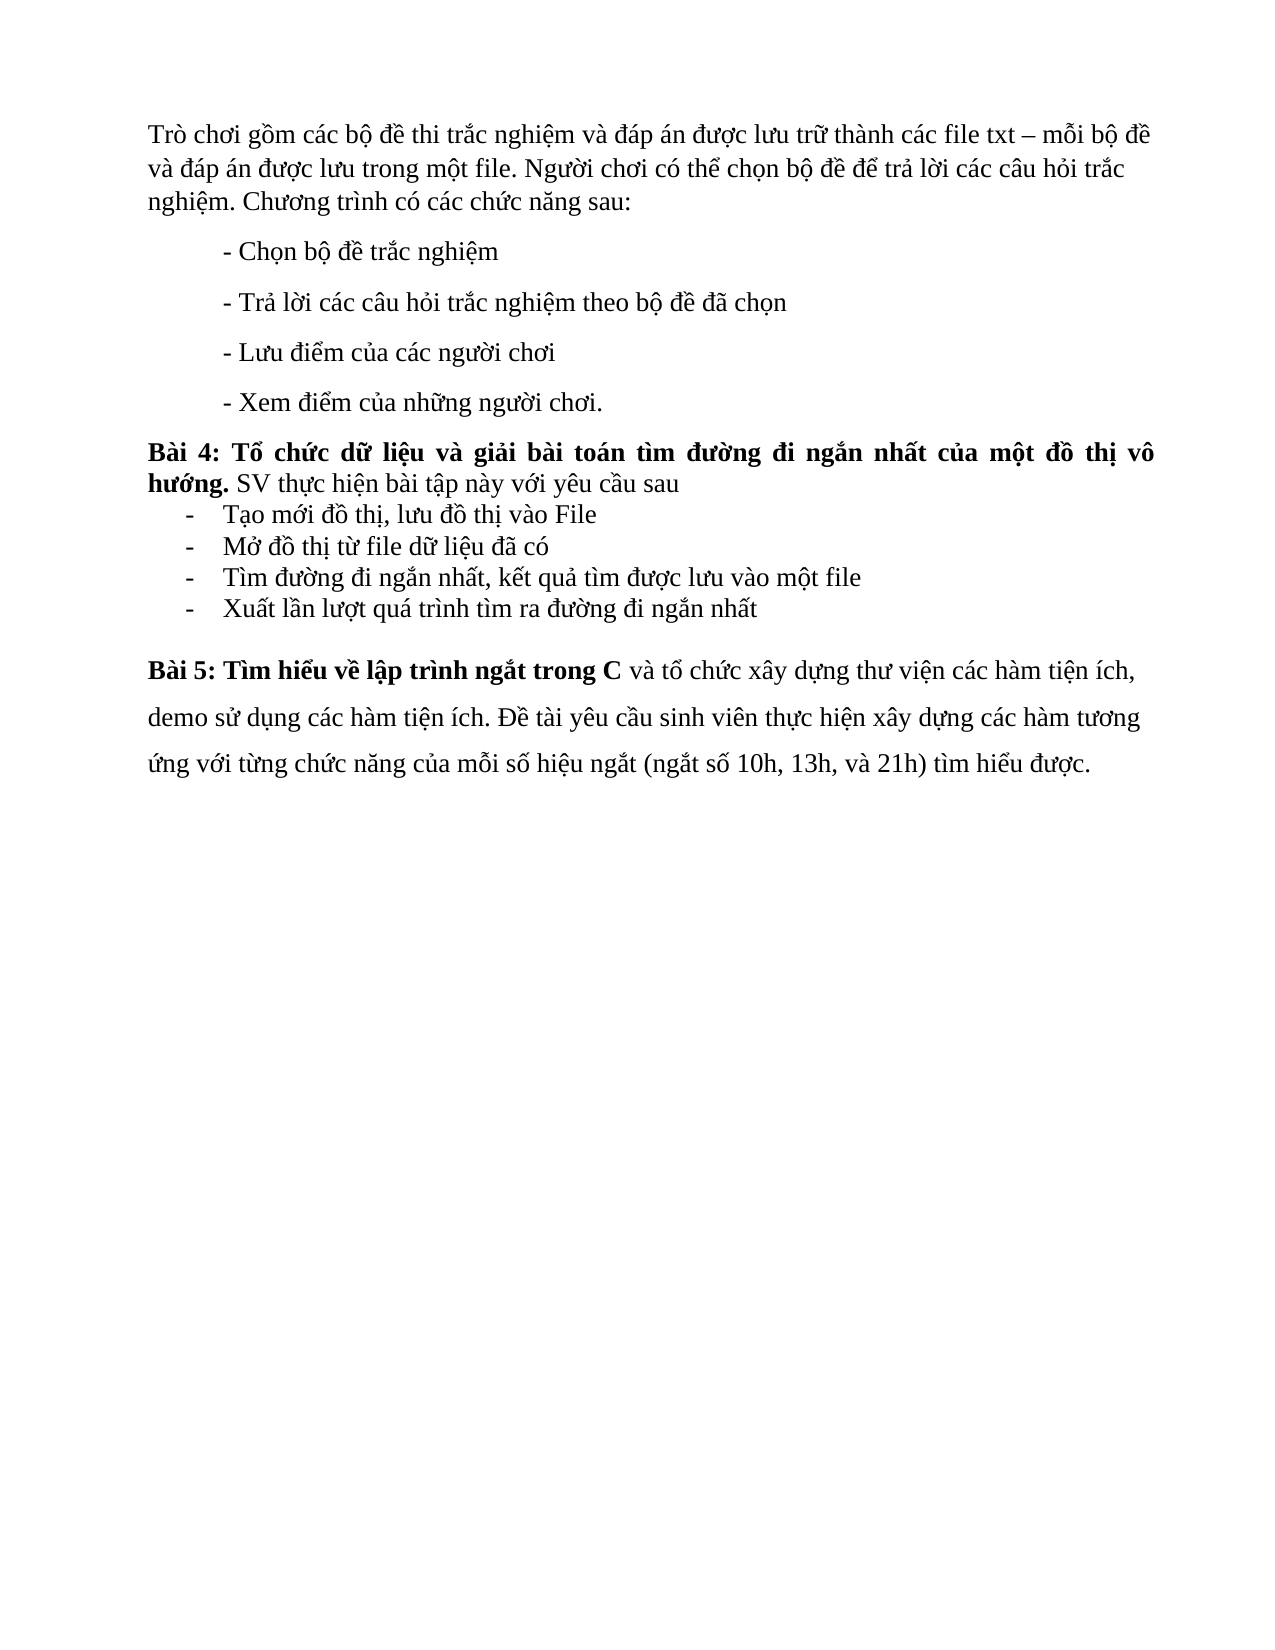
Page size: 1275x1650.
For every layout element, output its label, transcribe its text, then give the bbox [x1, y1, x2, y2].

text - Xem điểm của những người chơi. [148, 386, 1157, 417]
list Tạo mới đồ thị, lưu đồ thị vào File [185, 498, 1157, 530]
text Bài 5: Tìm hiểu về lập trình ngắt trong C và tổ chức xây dựng thư viện các hàm tiện ích, demo sử dụng các hàm tiện ích. Đề tài yêu cầu sinh viên thực hiện xây dựng các hàm tương ứng với từng chức năng của mỗi số hiệu ngắt (ngắt số 10h, 13h, và 21h) tìm hiểu được. [148, 654, 1157, 779]
text - Chọn bộ đề trắc nghiệm [148, 235, 1157, 267]
list Xuất lần lượt quá trình tìm ra đường đi ngắn nhất [185, 592, 1157, 623]
list Tìm đường đi ngắn nhất, kết quả tìm được lưu vào một file [185, 561, 1157, 592]
list Mở đồ thị từ file dữ liệu đã có [185, 530, 1157, 561]
text - Trả lời các câu hỏi trắc nghiệm theo bộ đề đã chọn [148, 286, 1157, 317]
text - Lưu điểm của các người chơi [148, 336, 1157, 367]
text Trò chơi gồm các bộ đề thi trắc nghiệm và đáp án được lưu trữ thành các file txt – mỗi bộ đề và đáp án được lưu trong một file. Người chơi có thể chọn bộ đề để trả lời các câu hỏi trắc nghiệm. Chương trình có các chức năng sau: [148, 118, 1157, 216]
text Bài 4: Tổ chức dữ liệu và giải bài toán tìm đường đi ngắn nhất của một đồ thị vô hướng. SV thực hiện bài tập này với yêu cầu sau [148, 436, 1157, 498]
